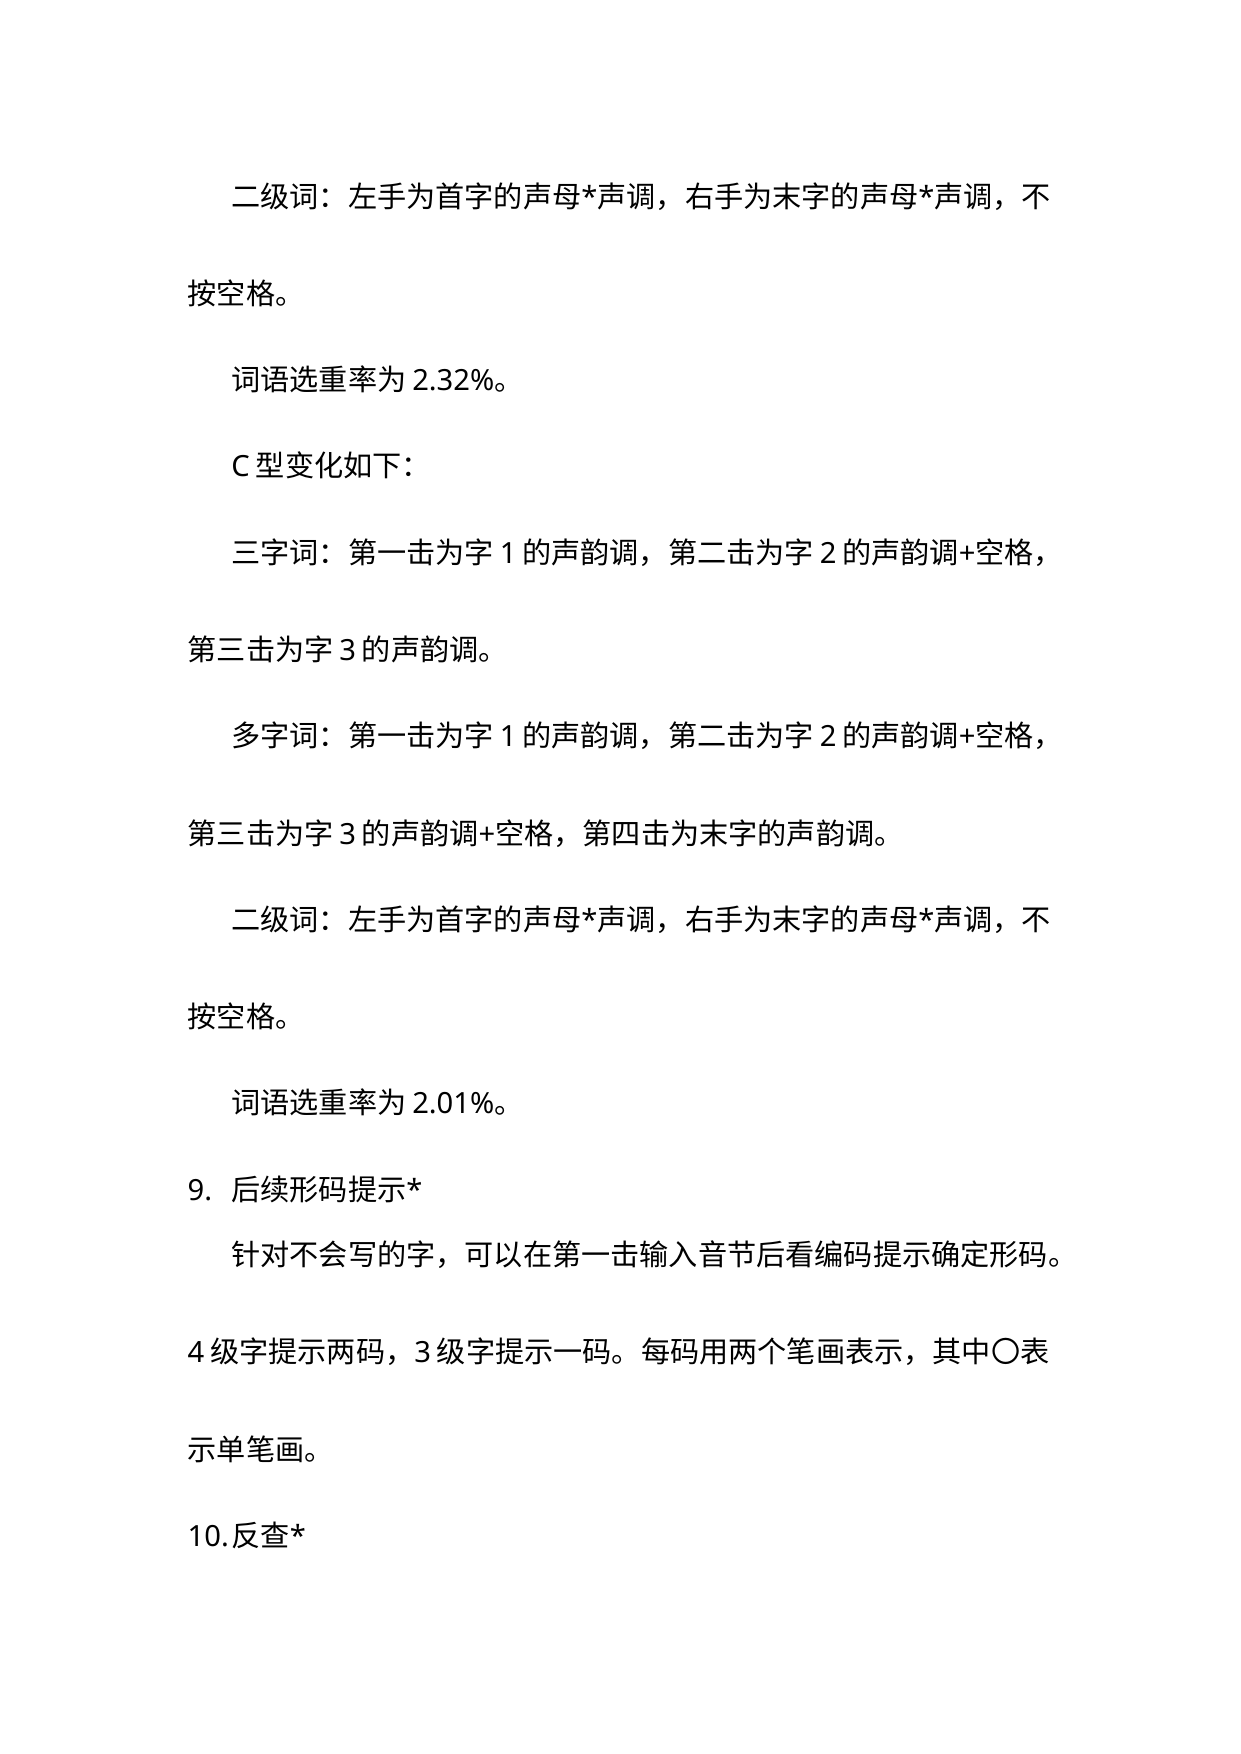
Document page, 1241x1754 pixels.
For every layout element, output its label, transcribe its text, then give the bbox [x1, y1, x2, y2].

text 词语选重率为2.01%。 [187, 1069, 1053, 1134]
list 后续形码提示* [187, 1155, 1053, 1220]
text 二级词：左手为首字的声母*声调，右手为末字的声母*声调，不按空格。 [187, 885, 1053, 1048]
list 反查* [187, 1501, 1053, 1566]
text 三字词：第一击为字1的声韵调，第二击为字2的声韵调+空格，第三击为字3的声韵调。 [187, 518, 1053, 680]
text 词语选重率为2.32%。 [187, 346, 1053, 411]
text 针对不会写的字，可以在第一击输入音节后看编码提示确定形码。4级字提示两码，3级字提示一码。每码用两个笔画表示，其中〇表示单笔画。 [187, 1220, 1053, 1480]
text 二级词：左手为首字的声母*声调，右手为末字的声母*声调，不按空格。 [187, 162, 1053, 324]
text 多字词：第一击为字1的声韵调，第二击为字2的声韵调+空格，第三击为字3的声韵调+空格，第四击为末字的声韵调。 [187, 702, 1053, 864]
text C型变化如下： [187, 432, 1053, 497]
